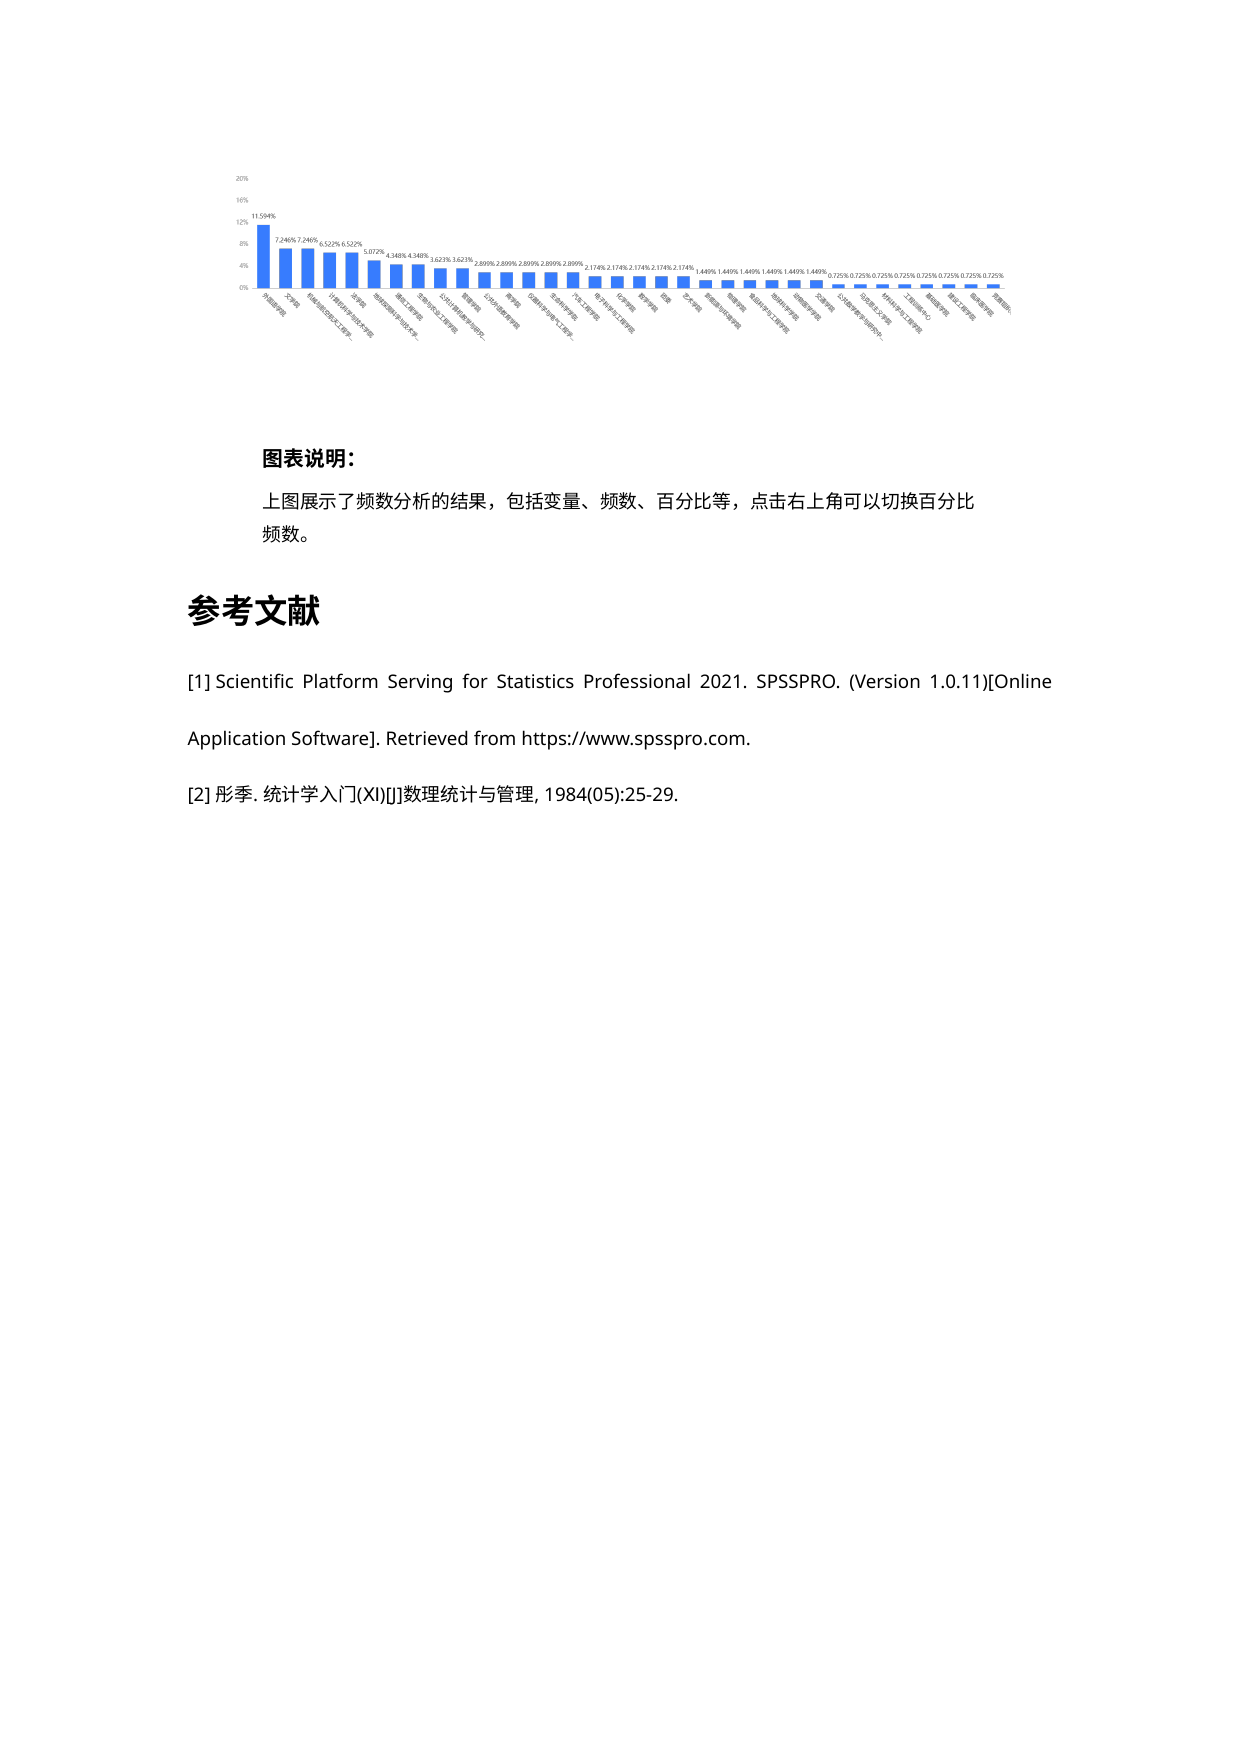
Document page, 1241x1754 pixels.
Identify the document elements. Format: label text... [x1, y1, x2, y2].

text 上图展示了频数分析的结果，包括变量、频数、百分比等，点击右上角可以切换百分比频数。 [262, 484, 978, 549]
subtitle 参考文献 [1] Scientific Platform Serving for Statistics Professional 2021. SPSSPRO. (Version 1.0.11)[Online Application Software]. Retrieved from https://www.spsspro.com. [2] 彤季. 统计学入门(Ⅺ)[J]数理统计与管理, 1984(05):25-29. [187, 577, 1053, 810]
text 图表说明： [262, 409, 978, 474]
picture [229, 162, 1011, 354]
